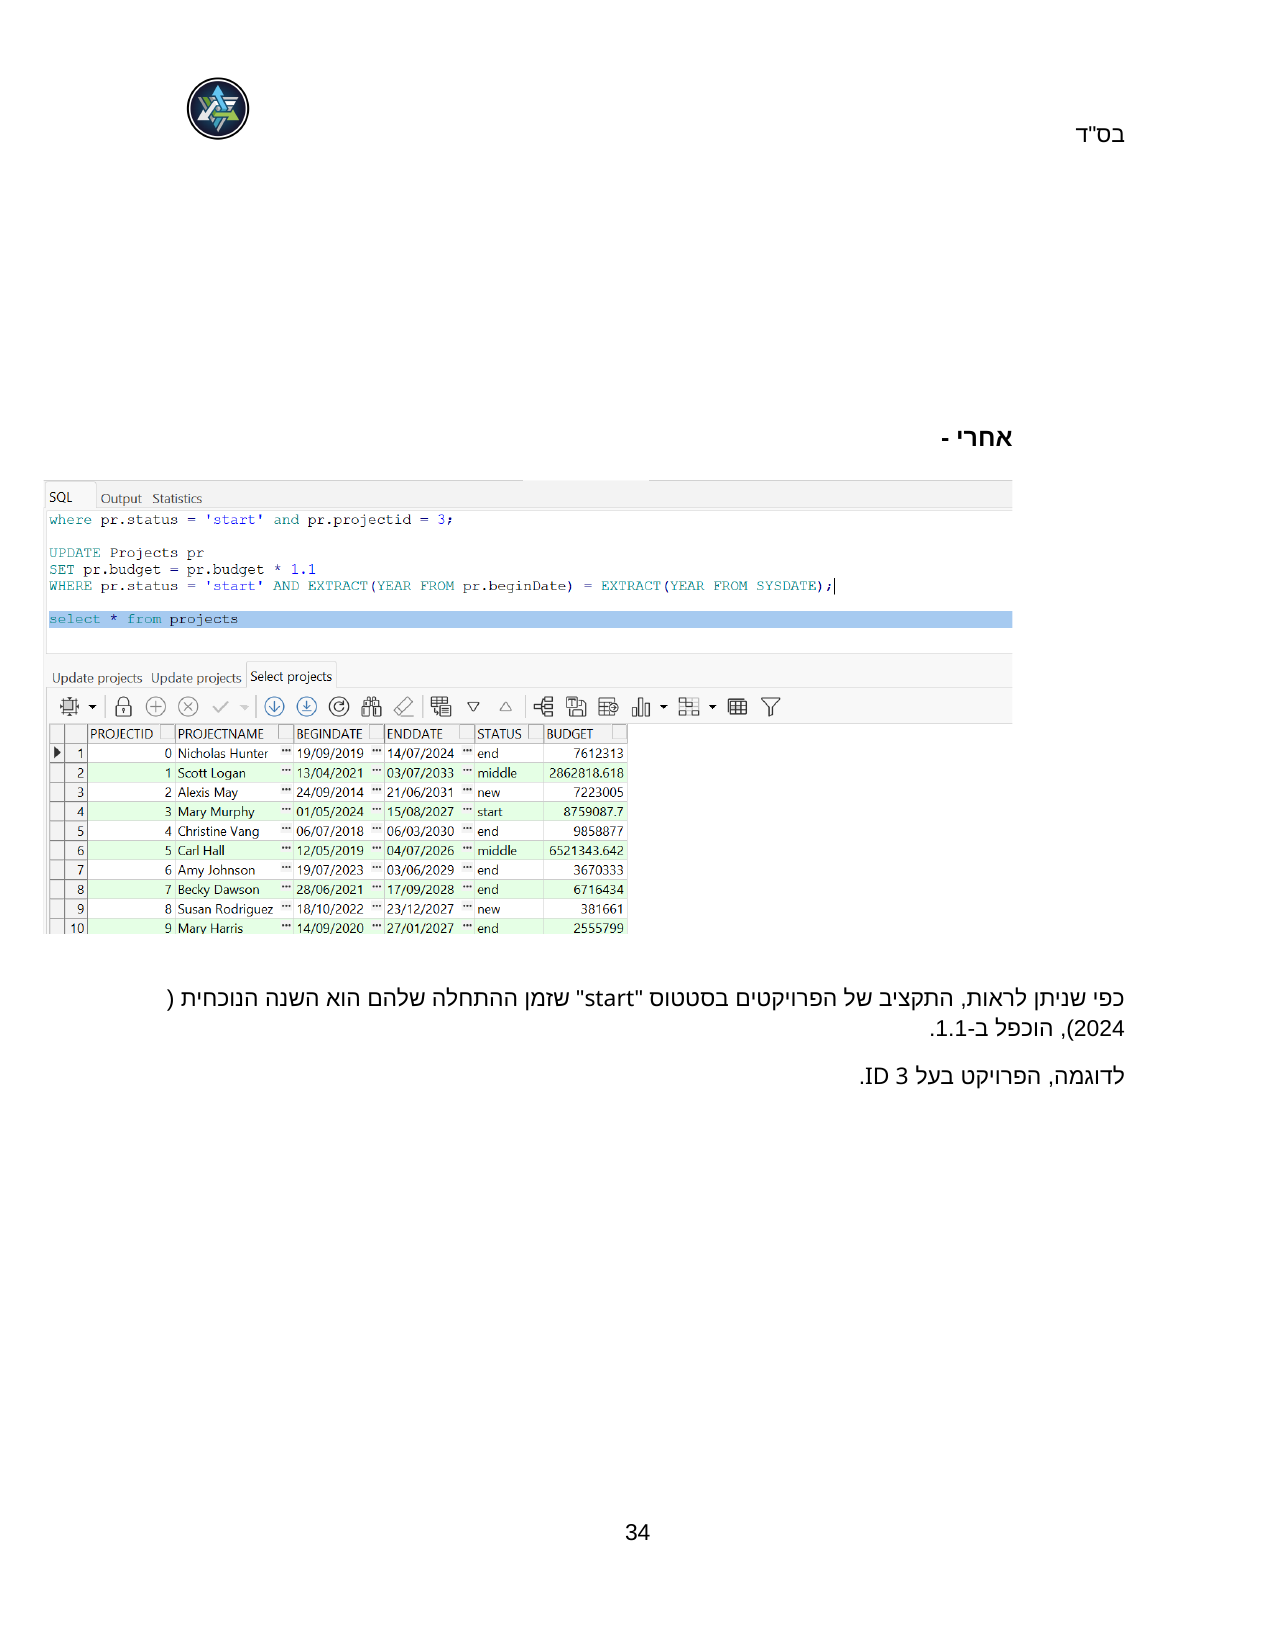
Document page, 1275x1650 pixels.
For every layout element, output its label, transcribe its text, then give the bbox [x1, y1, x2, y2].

list אחרי - [150, 422, 1012, 451]
text לדוגמה, הפרויקט בעל ID 3. [150, 1060, 1125, 1091]
picture [184, 73, 252, 143]
text כפי שניתן לראות, התקציב של הפרויקטים בסטטוס "start" שזמן ההתחלה שלהם הוא השנה הנוכחית (2024), הוכפל ב-1.1. [150, 982, 1125, 1041]
picture [43, 480, 1013, 934]
